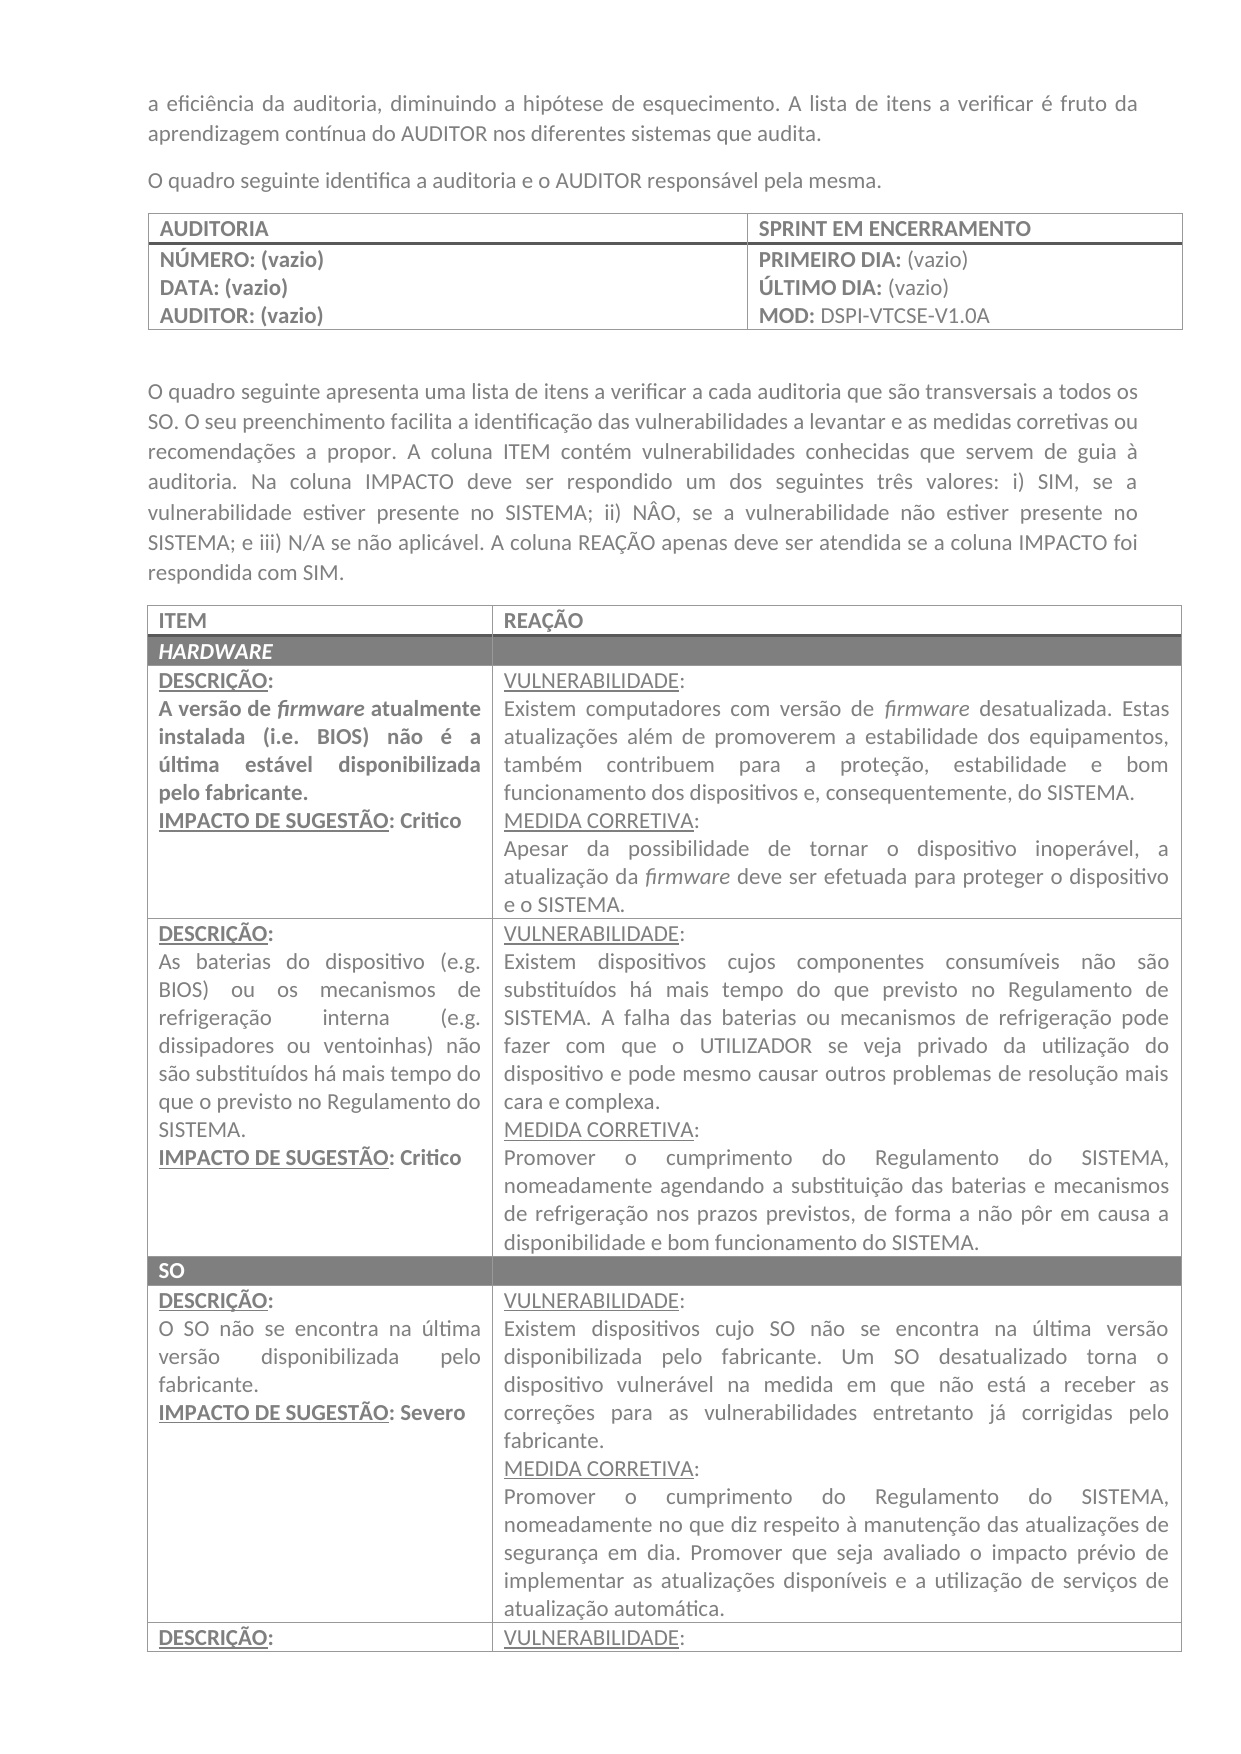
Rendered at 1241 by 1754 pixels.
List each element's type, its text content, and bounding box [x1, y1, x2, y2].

text O quadro seguinte apresenta uma lista de itens a verificar a cada auditoria que são transversais a todos os SO. O seu preenchimento facilita a identificação das vulnerabilidades a levantar e as medidas corretivas ou recomendações a propor. A coluna ITEM contém vulnerabilidades conhecidas que servem de guia à auditoria. Na coluna IMPACTO deve ser respondido um dos seguintes três valores: i) SIM, se a vulnerabilidade estiver presente no SISTEMA; ii) NÂO, se a vulnerabilidade não estiver presente no SISTEMA; e iii) N/A se não aplicável. A coluna REAÇÃO apenas deve ser atendida se a coluna IMPACTO foi respondida com SIM. [148, 377, 1140, 586]
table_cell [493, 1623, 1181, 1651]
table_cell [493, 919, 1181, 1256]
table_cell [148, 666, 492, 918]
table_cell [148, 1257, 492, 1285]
table_header AUDITORIA [149, 214, 747, 242]
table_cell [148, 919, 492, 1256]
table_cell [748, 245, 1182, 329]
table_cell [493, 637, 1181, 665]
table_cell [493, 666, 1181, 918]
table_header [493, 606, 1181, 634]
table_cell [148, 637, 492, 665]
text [148, 89, 1140, 147]
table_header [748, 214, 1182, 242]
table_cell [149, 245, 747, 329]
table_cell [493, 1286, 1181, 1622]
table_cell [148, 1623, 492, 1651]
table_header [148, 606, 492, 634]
text O quadro seguinte identifica a auditoria e o AUDITOR responsável pela mesma. [148, 166, 1140, 194]
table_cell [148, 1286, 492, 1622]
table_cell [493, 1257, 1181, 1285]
